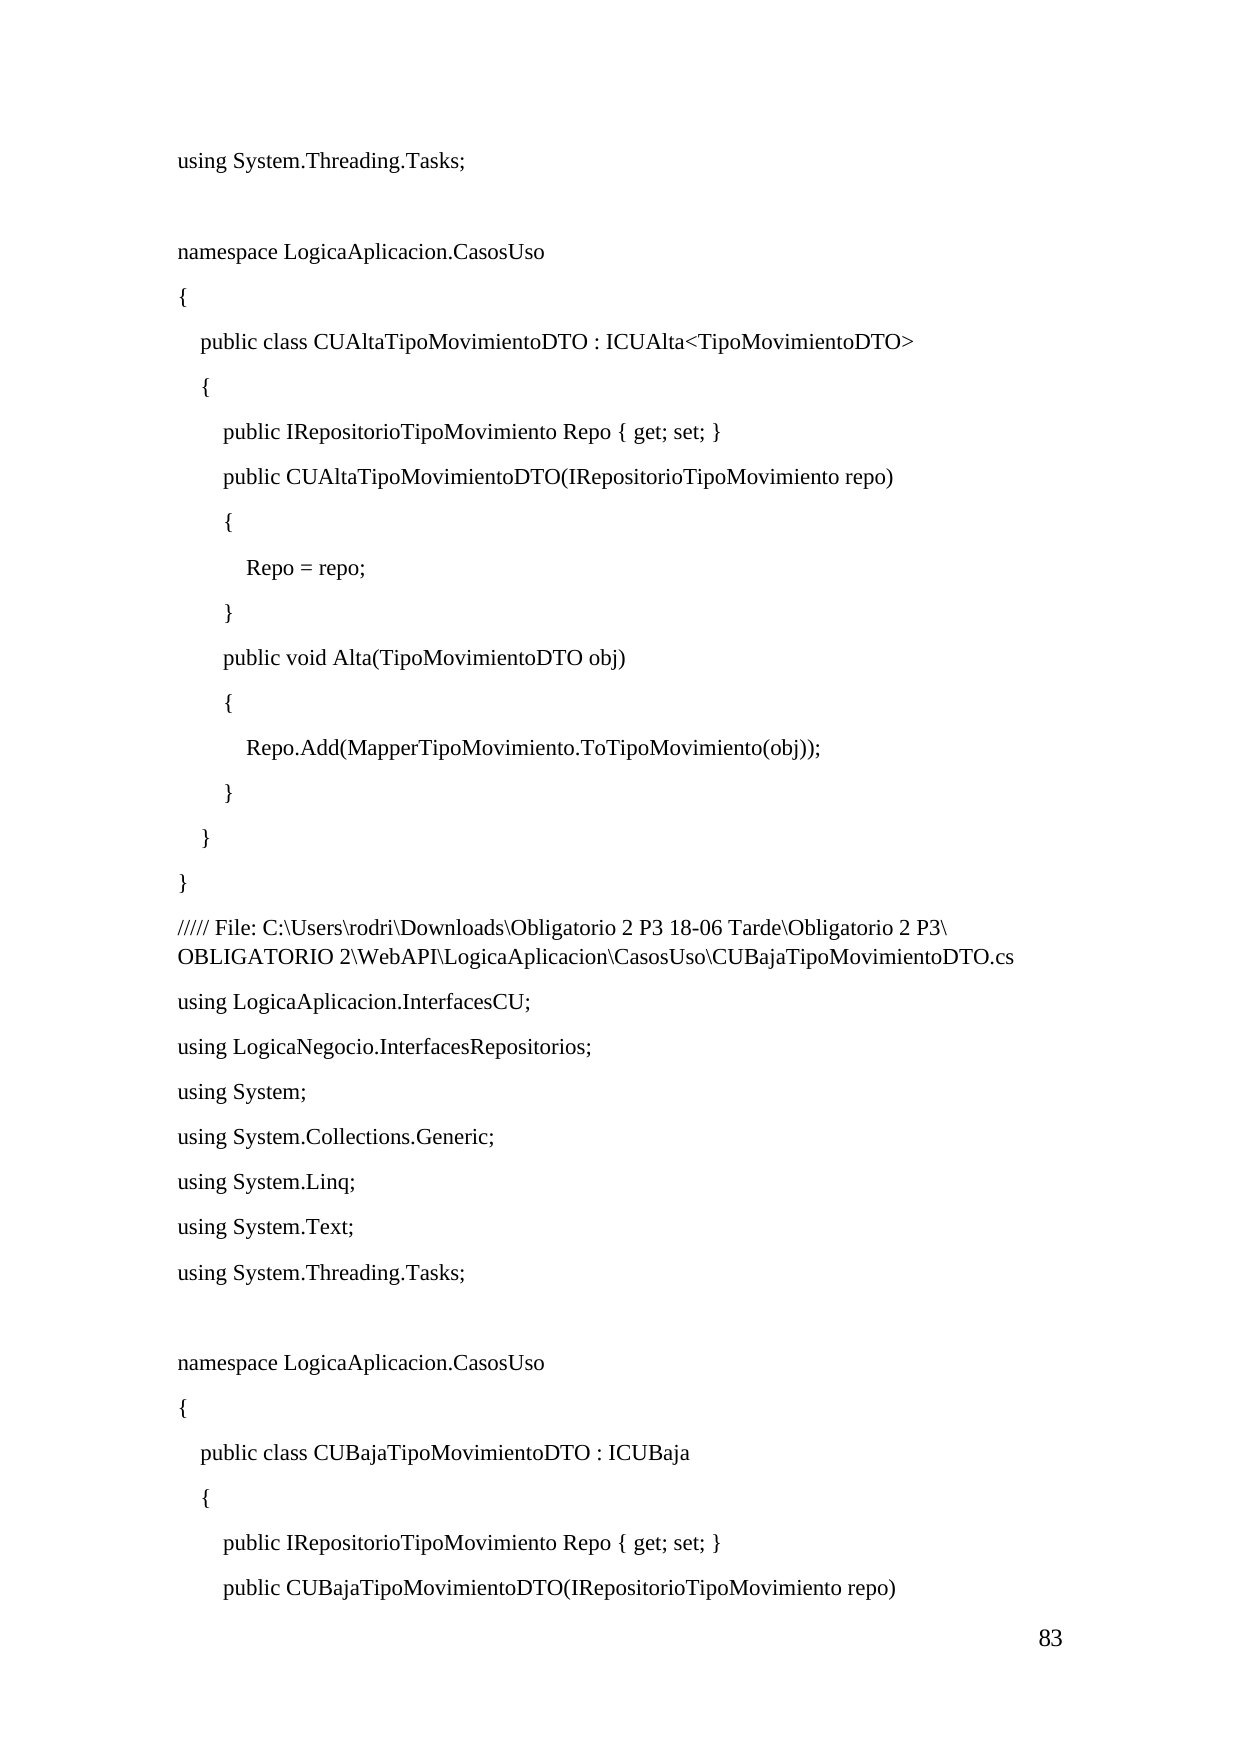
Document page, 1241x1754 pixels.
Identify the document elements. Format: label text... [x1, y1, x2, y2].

text public class CUBajaTipoMovimientoDTO : ICUBaja [177, 1439, 1063, 1465]
text namespace LogicaAplicacion.CasosUso [177, 238, 1063, 264]
text public CUBajaTipoMovimientoDTO(IRepositorioTipoMovimiento repo) [177, 1574, 1063, 1601]
text public IRepositorioTipoMovimiento Repo { get; set; } [177, 418, 1063, 444]
text using System.Threading.Tasks; [177, 148, 1063, 174]
text { [177, 373, 1063, 399]
text namespace LogicaAplicacion.CasosUso [177, 1349, 1063, 1375]
text public void Alta(TipoMovimientoDTO obj) [177, 644, 1063, 670]
text } [177, 599, 1063, 625]
text public CUAltaTipoMovimientoDTO(IRepositorioTipoMovimiento repo) [177, 463, 1063, 490]
text } [177, 824, 1063, 851]
text public IRepositorioTipoMovimiento Repo { get; set; } [177, 1529, 1063, 1556]
text using System.Collections.Generic; [177, 1123, 1063, 1149]
text { [177, 1394, 1063, 1420]
text } [177, 869, 1063, 896]
text using System.Threading.Tasks; [177, 1258, 1063, 1285]
text Repo.Add(MapperTipoMovimiento.ToTipoMovimiento(obj)); [177, 734, 1063, 760]
text using System.Text; [177, 1213, 1063, 1240]
text { [177, 283, 1063, 309]
text using System.Linq; [177, 1168, 1063, 1195]
text { [177, 508, 1063, 535]
text using LogicaAplicacion.InterfacesCU; [177, 988, 1063, 1014]
text using LogicaNegocio.InterfacesRepositorios; [177, 1033, 1063, 1059]
text using System; [177, 1078, 1063, 1104]
text { [177, 689, 1063, 715]
text } [177, 779, 1063, 805]
text Repo = repo; [177, 553, 1063, 580]
text public class CUAltaTipoMovimientoDTO : ICUAlta<TipoMovimientoDTO> [177, 328, 1063, 354]
text { [177, 1484, 1063, 1510]
text ///// File: C:\Users\rodri\Downloads\Obligatorio 2 P3 18-06 Tarde\Obligatorio 2 P3\OBLIGATORIO 2\WebAPI\LogicaAplicacion\CasosUso\CUBajaTipoMovimientoDTO.cs [177, 914, 1063, 969]
